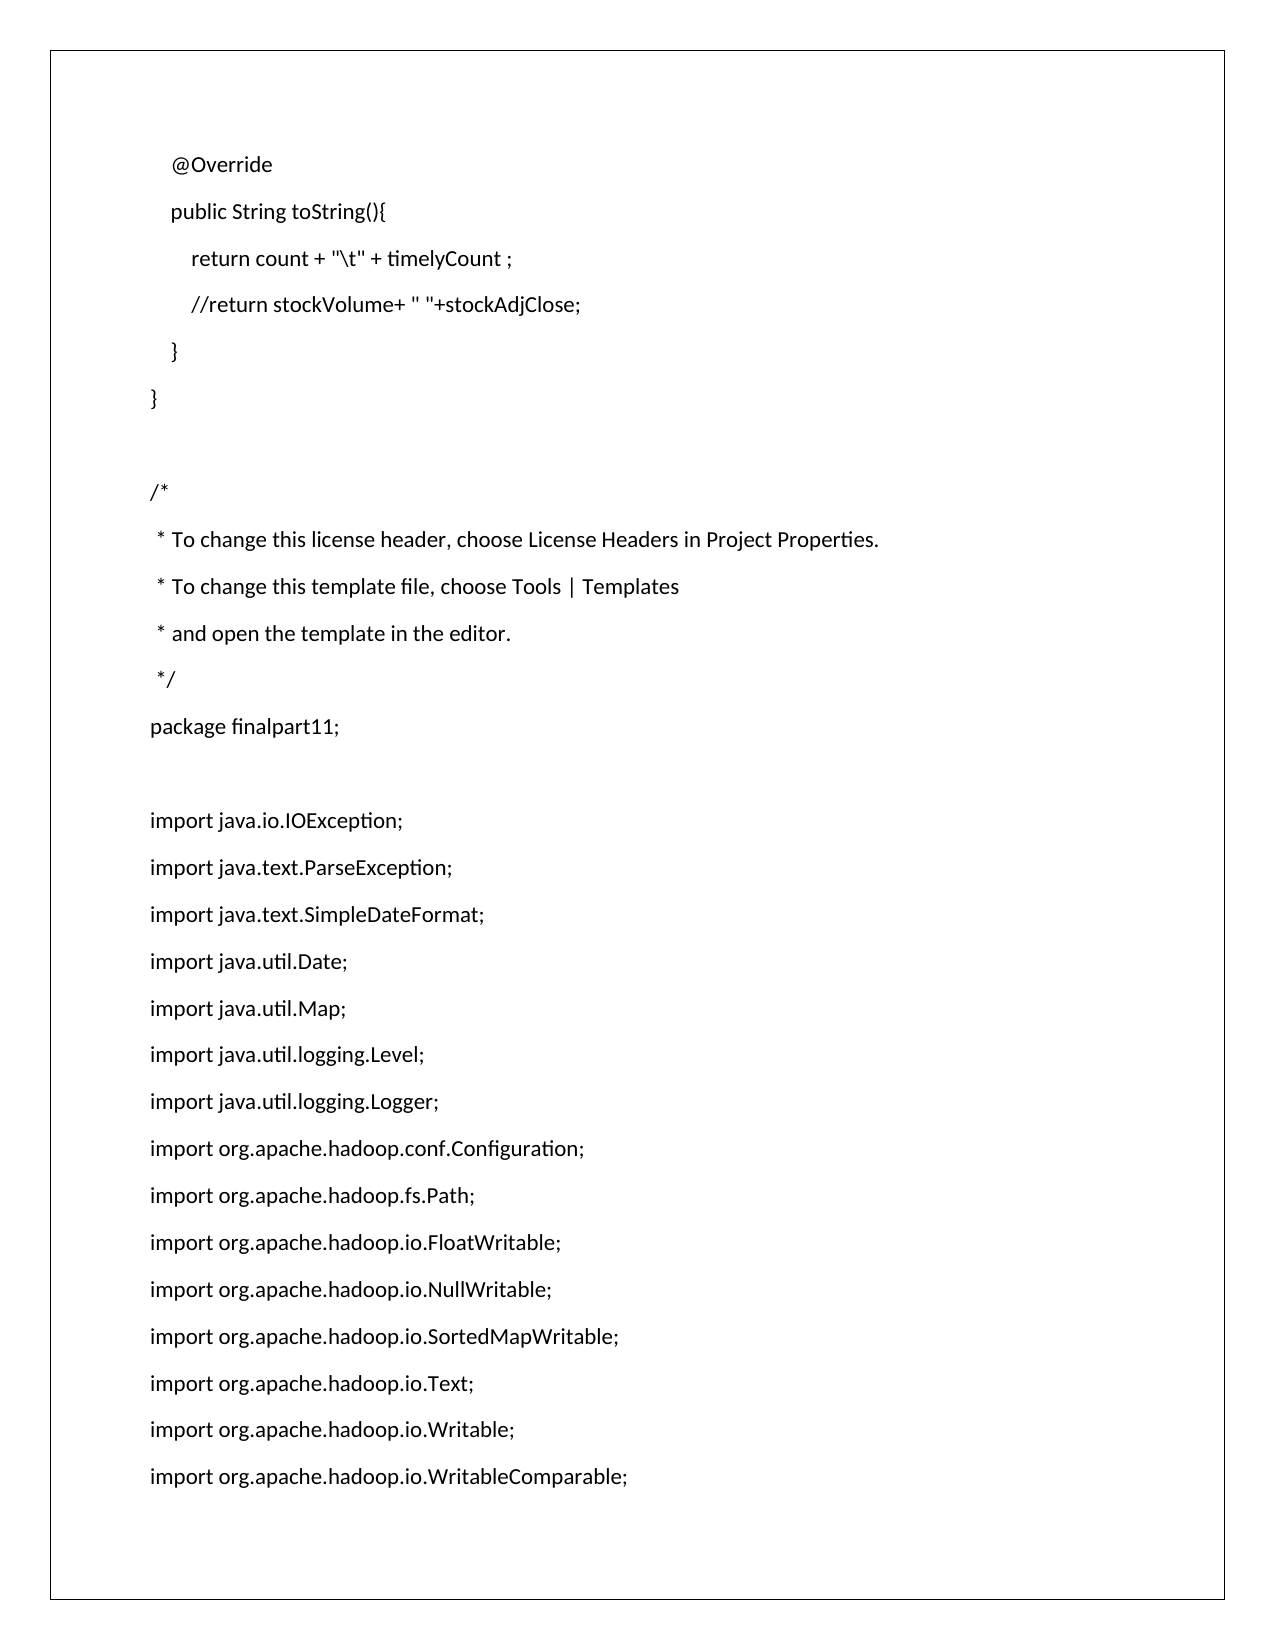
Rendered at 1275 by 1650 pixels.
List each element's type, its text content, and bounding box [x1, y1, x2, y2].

text @Override [150, 150, 1125, 178]
text * To change this license header, choose License Headers in Project Properties. [150, 525, 1125, 553]
text import java.text.ParseException; [150, 853, 1125, 881]
text import org.apache.hadoop.io.Writable; [150, 1416, 1125, 1444]
text /* [150, 478, 1125, 506]
text //return stockVolume+ " "+stockAdjClose; [150, 291, 1125, 319]
text * To change this template file, choose Tools | Templates [150, 572, 1125, 600]
text return count + "\t" + timelyCount ; [150, 244, 1125, 272]
text import java.util.logging.Logger; [150, 1087, 1125, 1116]
text import java.text.SimpleDateFormat; [150, 900, 1125, 928]
text public String toString(){ [150, 197, 1125, 225]
text import org.apache.hadoop.io.SortedMapWritable; [150, 1322, 1125, 1350]
text import java.util.Map; [150, 994, 1125, 1022]
text } [150, 384, 1125, 412]
text import org.apache.hadoop.io.NullWritable; [150, 1275, 1125, 1303]
text package finalpart11; [150, 712, 1125, 741]
text import org.apache.hadoop.fs.Path; [150, 1181, 1125, 1209]
text import org.apache.hadoop.io.WritableComparable; [150, 1462, 1125, 1491]
text } [150, 337, 1125, 366]
text import java.io.IOException; [150, 806, 1125, 834]
text import org.apache.hadoop.conf.Configuration; [150, 1134, 1125, 1162]
text import org.apache.hadoop.io.FloatWritable; [150, 1228, 1125, 1256]
text */ [150, 666, 1125, 694]
text import java.util.logging.Level; [150, 1041, 1125, 1069]
text import org.apache.hadoop.io.Text; [150, 1369, 1125, 1397]
text import java.util.Date; [150, 947, 1125, 975]
text * and open the template in the editor. [150, 619, 1125, 647]
